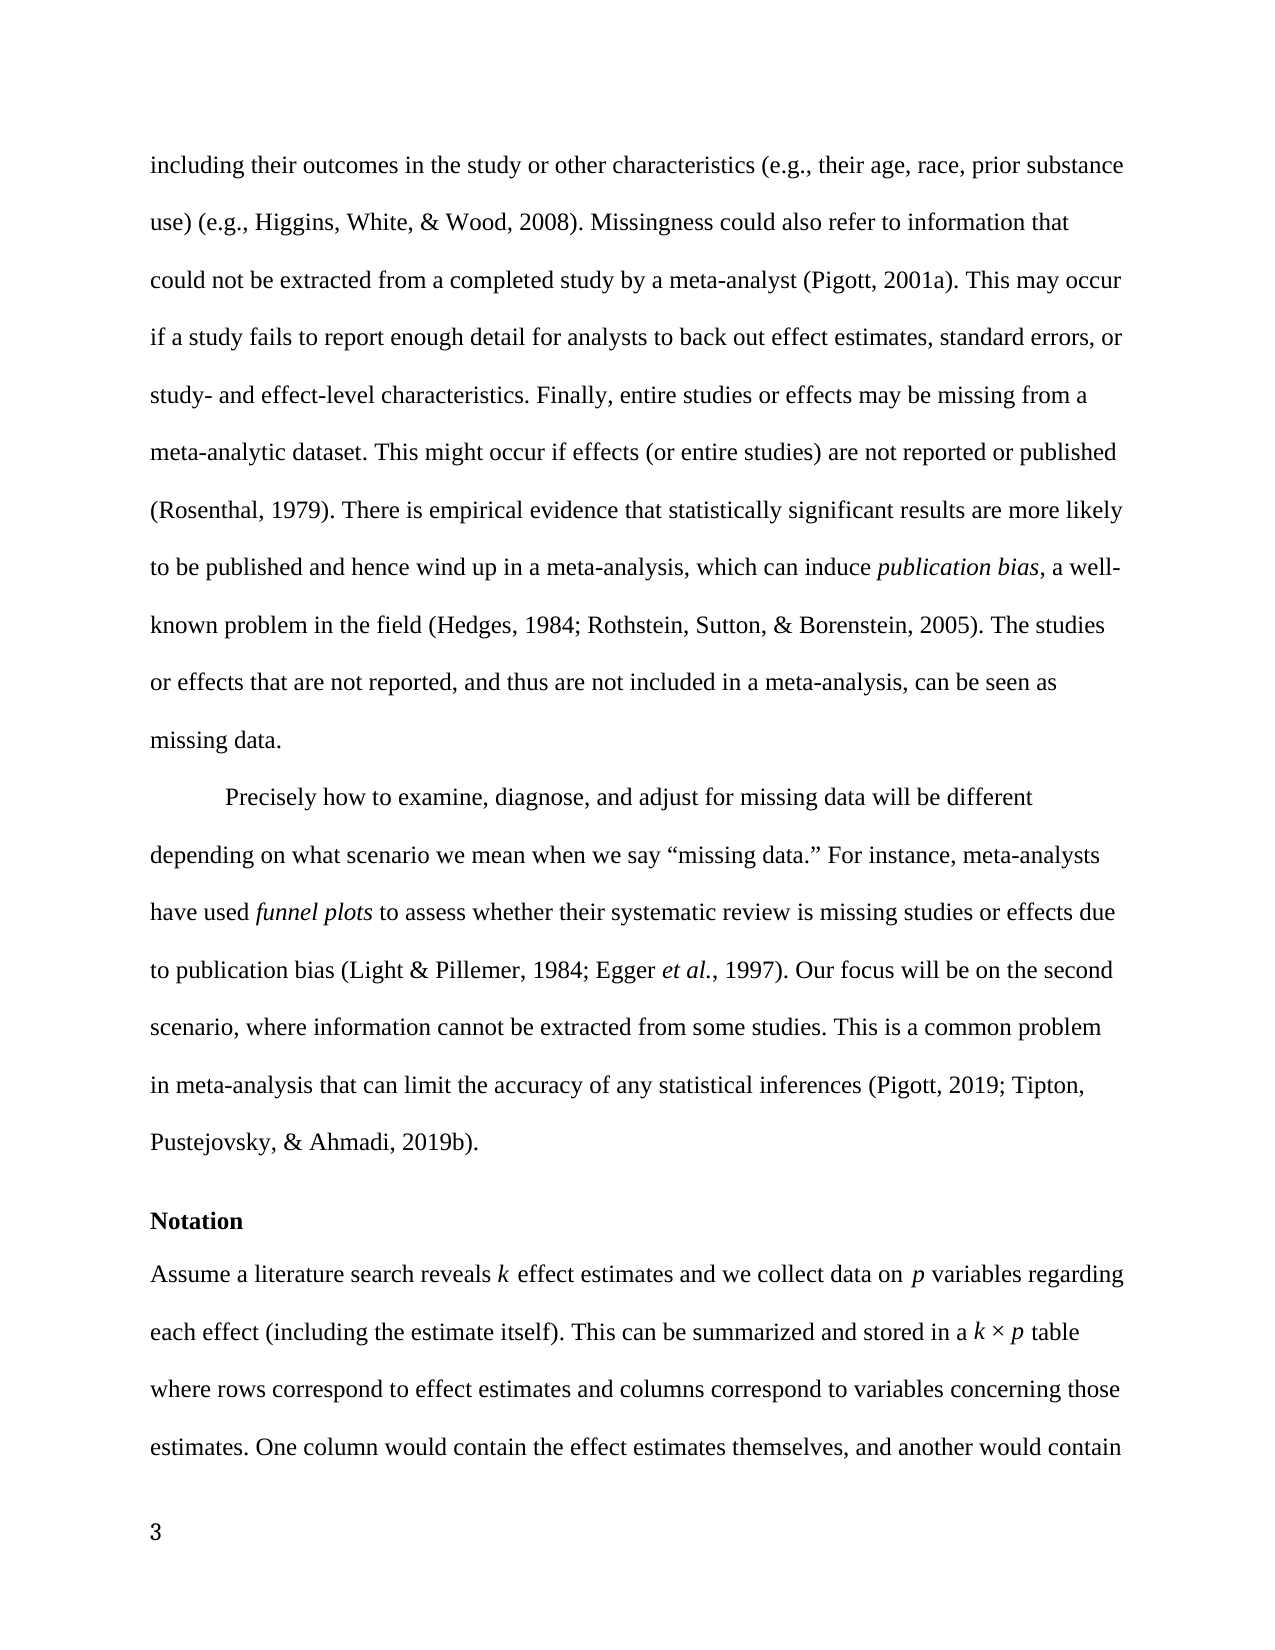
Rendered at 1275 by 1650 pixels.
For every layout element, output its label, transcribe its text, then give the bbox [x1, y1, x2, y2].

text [150, 150, 1125, 754]
subtitle Notation [150, 1206, 1125, 1234]
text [150, 1259, 1125, 1461]
text Precisely how to examine, diagnose, and adjust for missing data will be different depending on what scenario we mean when we say “missing data.” For instance, meta-analysts have used funnel plots to assess whether their systematic review is missing studies or effects due to publication bias (Light & Pillemer, 1984; Egger et al., 1997). Our focus will be on the second scenario, where information cannot be extracted from some studies. This is a common problem in meta-analysis that can limit the accuracy of any statistical inferences (Pigott, 2019; Tipton, Pustejovsky, & Ahmadi, 2019b). [150, 782, 1125, 1156]
